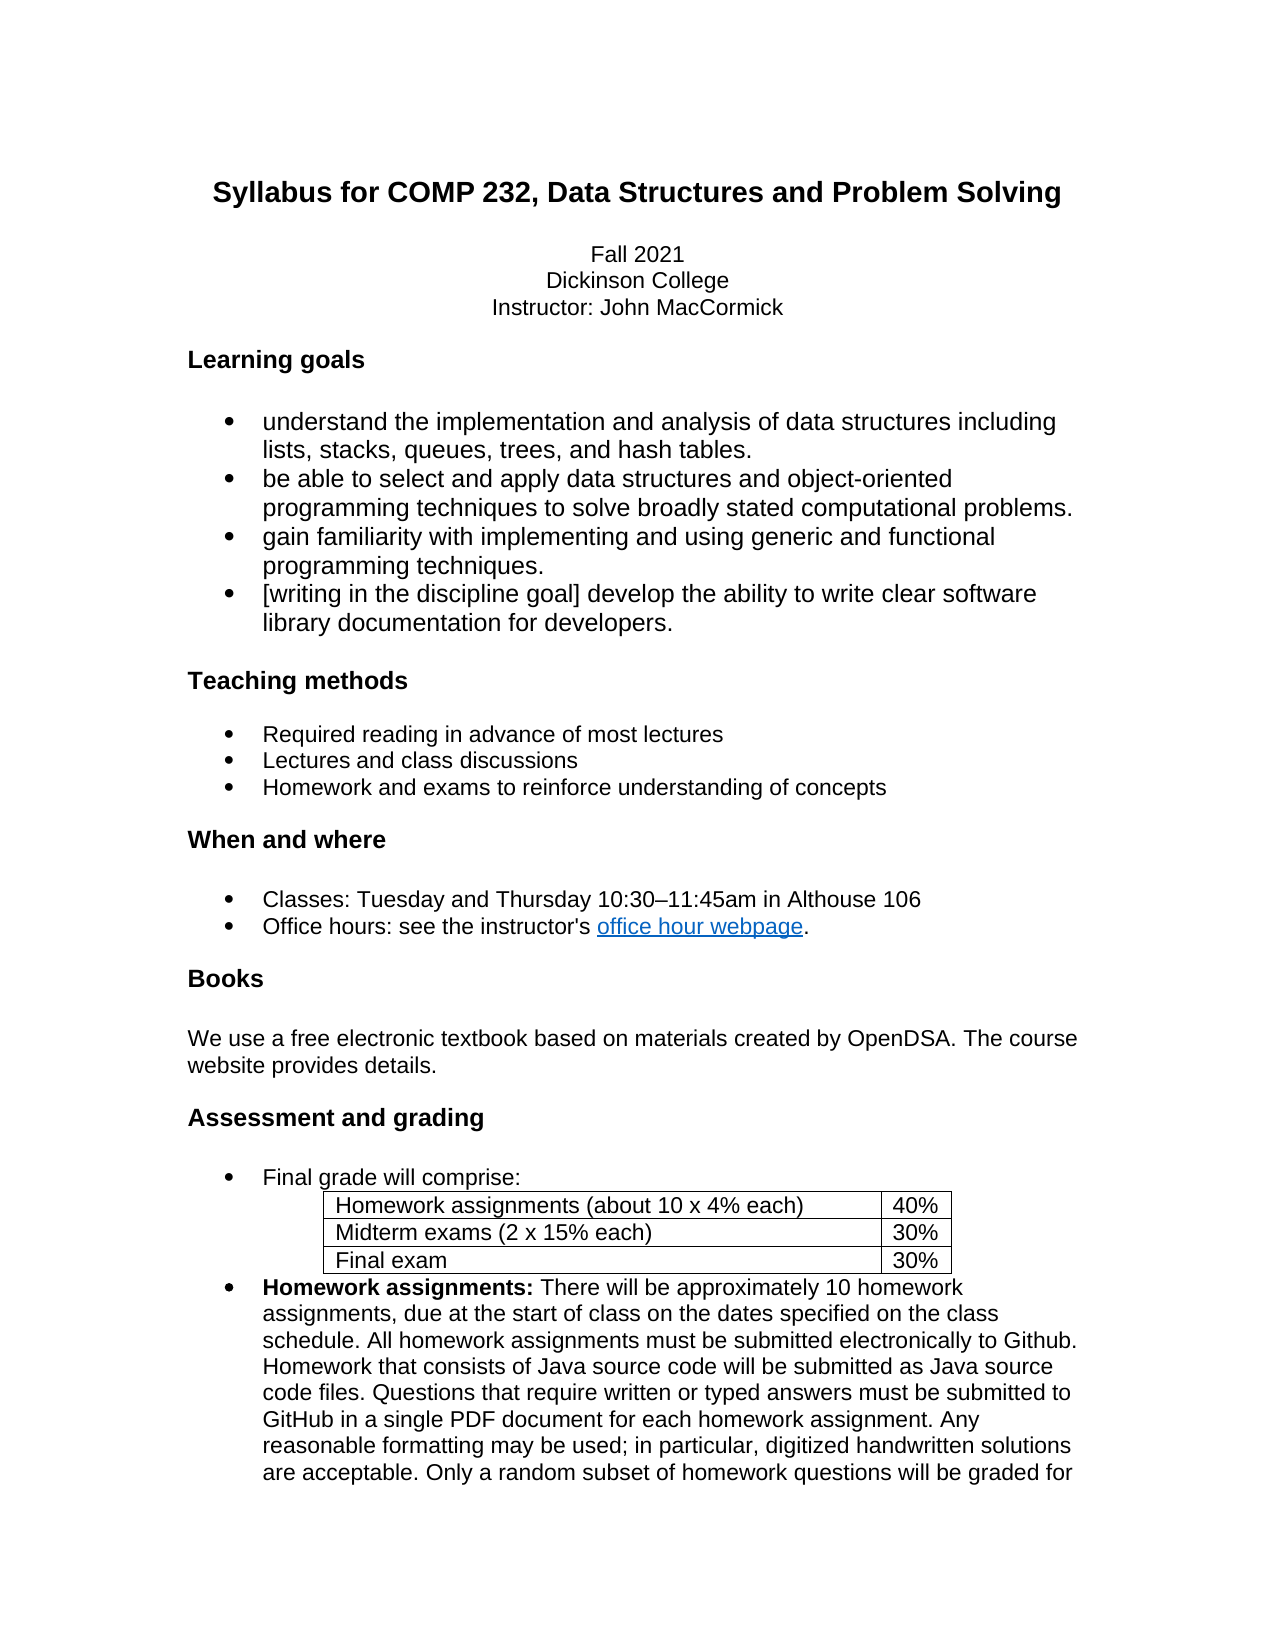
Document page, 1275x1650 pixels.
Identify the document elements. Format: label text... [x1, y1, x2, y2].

list Required reading in advance of most lectures [225, 721, 1087, 747]
table_cell 30% [882, 1219, 951, 1246]
table_header 40% [882, 1192, 951, 1218]
list Office hours: see the instructor's office hour webpage. [225, 913, 1087, 939]
list Final grade will comprise: [225, 1164, 1087, 1191]
subtitle Books [187, 964, 1087, 993]
list [writing in the discipline goal] develop the ability to write clear software library documentation for developers. [225, 579, 1087, 637]
table_header Homework assignments (about 10 x 4% each) [324, 1192, 881, 1218]
subtitle Learning goals [187, 345, 1087, 374]
text Fall 2021 [187, 241, 1087, 267]
subtitle When and where [187, 825, 1087, 854]
text Instructor: John MacCormick [187, 294, 1087, 320]
list Homework and exams to reinforce understanding of concepts [225, 773, 1087, 800]
subtitle Syllabus for COMP 232, Data Structures and Problem Solving [187, 175, 1087, 208]
text We use a free electronic textbook based on materials created by OpenDSA. The course website provides details. [187, 1025, 1087, 1078]
list Lectures and class discussions [225, 747, 1087, 773]
list Classes: Tuesday and Thursday 10:30–11:45am in Althouse 106 [225, 886, 1087, 913]
table_cell Final exam [324, 1247, 881, 1273]
table_cell 30% [882, 1247, 951, 1273]
list be able to select and apply data structures and object-oriented programming techniques to solve broadly stated computational problems. [225, 464, 1087, 522]
list gain familiarity with implementing and using generic and functional programming techniques. [225, 522, 1087, 579]
table_cell Midterm exams (2 x 15% each) [324, 1219, 881, 1246]
list Teaching methods [187, 666, 1087, 694]
list understand the implementation and analysis of data structures including lists, stacks, queues, trees, and hash tables. [225, 407, 1087, 464]
subtitle Assessment and grading [187, 1103, 1087, 1132]
